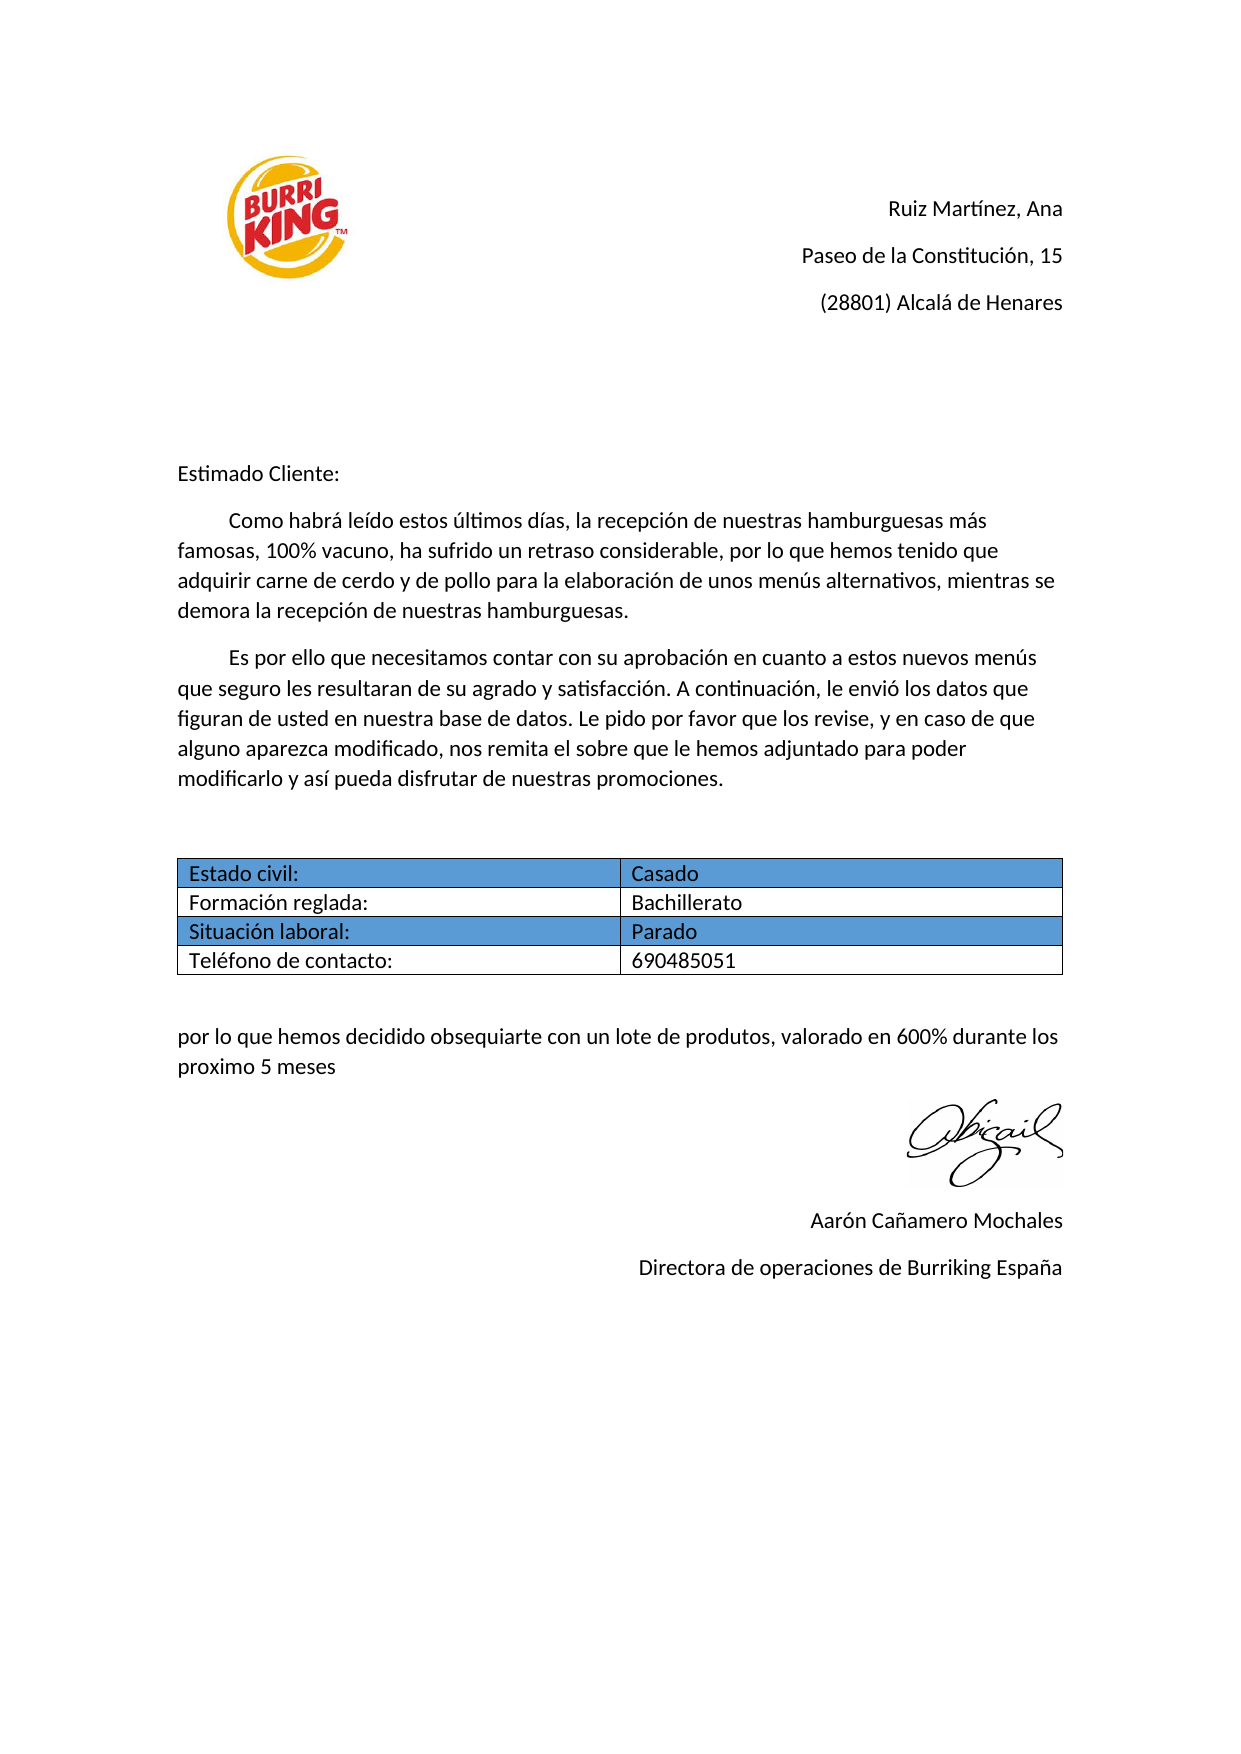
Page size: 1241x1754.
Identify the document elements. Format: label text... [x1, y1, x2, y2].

text (28801) Alcalá de Henares [177, 288, 1063, 316]
table_header Estado civil: [178, 859, 620, 887]
text Aarón Cañamero Mochales [177, 1206, 1063, 1234]
text Paseo de la Constitución, 15 [400, 241, 1063, 269]
table_header Casado [621, 859, 1062, 887]
table_cell Formación reglada: [178, 888, 620, 916]
picture [906, 1099, 1064, 1187]
table_cell Teléfono de contacto: [178, 946, 620, 974]
text Estimado Cliente: [177, 459, 1063, 487]
text Como habrá leído estos últimos días, la recepción de nuestras hamburguesas más famosas, 100% vacuno, ha sufrido un retraso considerable, por lo que hemos tenido que adquirir carne de cerdo y de pollo para la elaboración de unos menús alternativos, mientras se demora la recepción de nuestras hamburguesas. [177, 506, 1063, 624]
table_cell 690485051 [621, 946, 1062, 974]
table_cell Parado [621, 917, 1062, 945]
text Ruiz Martínez, Ana [400, 194, 1063, 222]
text Es por ello que necesitamos contar con su aprobación en cuanto a estos nuevos menús que seguro les resultaran de su agrado y satisfacción. A continuación, le envió los datos que figuran de usted en nuestra base de datos. Le pido por favor que los revise, y en caso de que alguno aparezca modificado, nos remita el sobre que le hemos adjuntado para poder modificarlo y así pueda disfrutar de nuestras promociones. [177, 643, 1063, 792]
table_cell Situación laboral: [178, 917, 620, 945]
text Directora de operaciones de Burriking España [177, 1253, 1063, 1281]
picture [177, 147, 400, 287]
text por lo que hemos decidido obsequiarte con un lote de produtos, valorado en 600% durante los proximo 5 meses [177, 1022, 1063, 1080]
table_cell Bachillerato [621, 888, 1062, 916]
